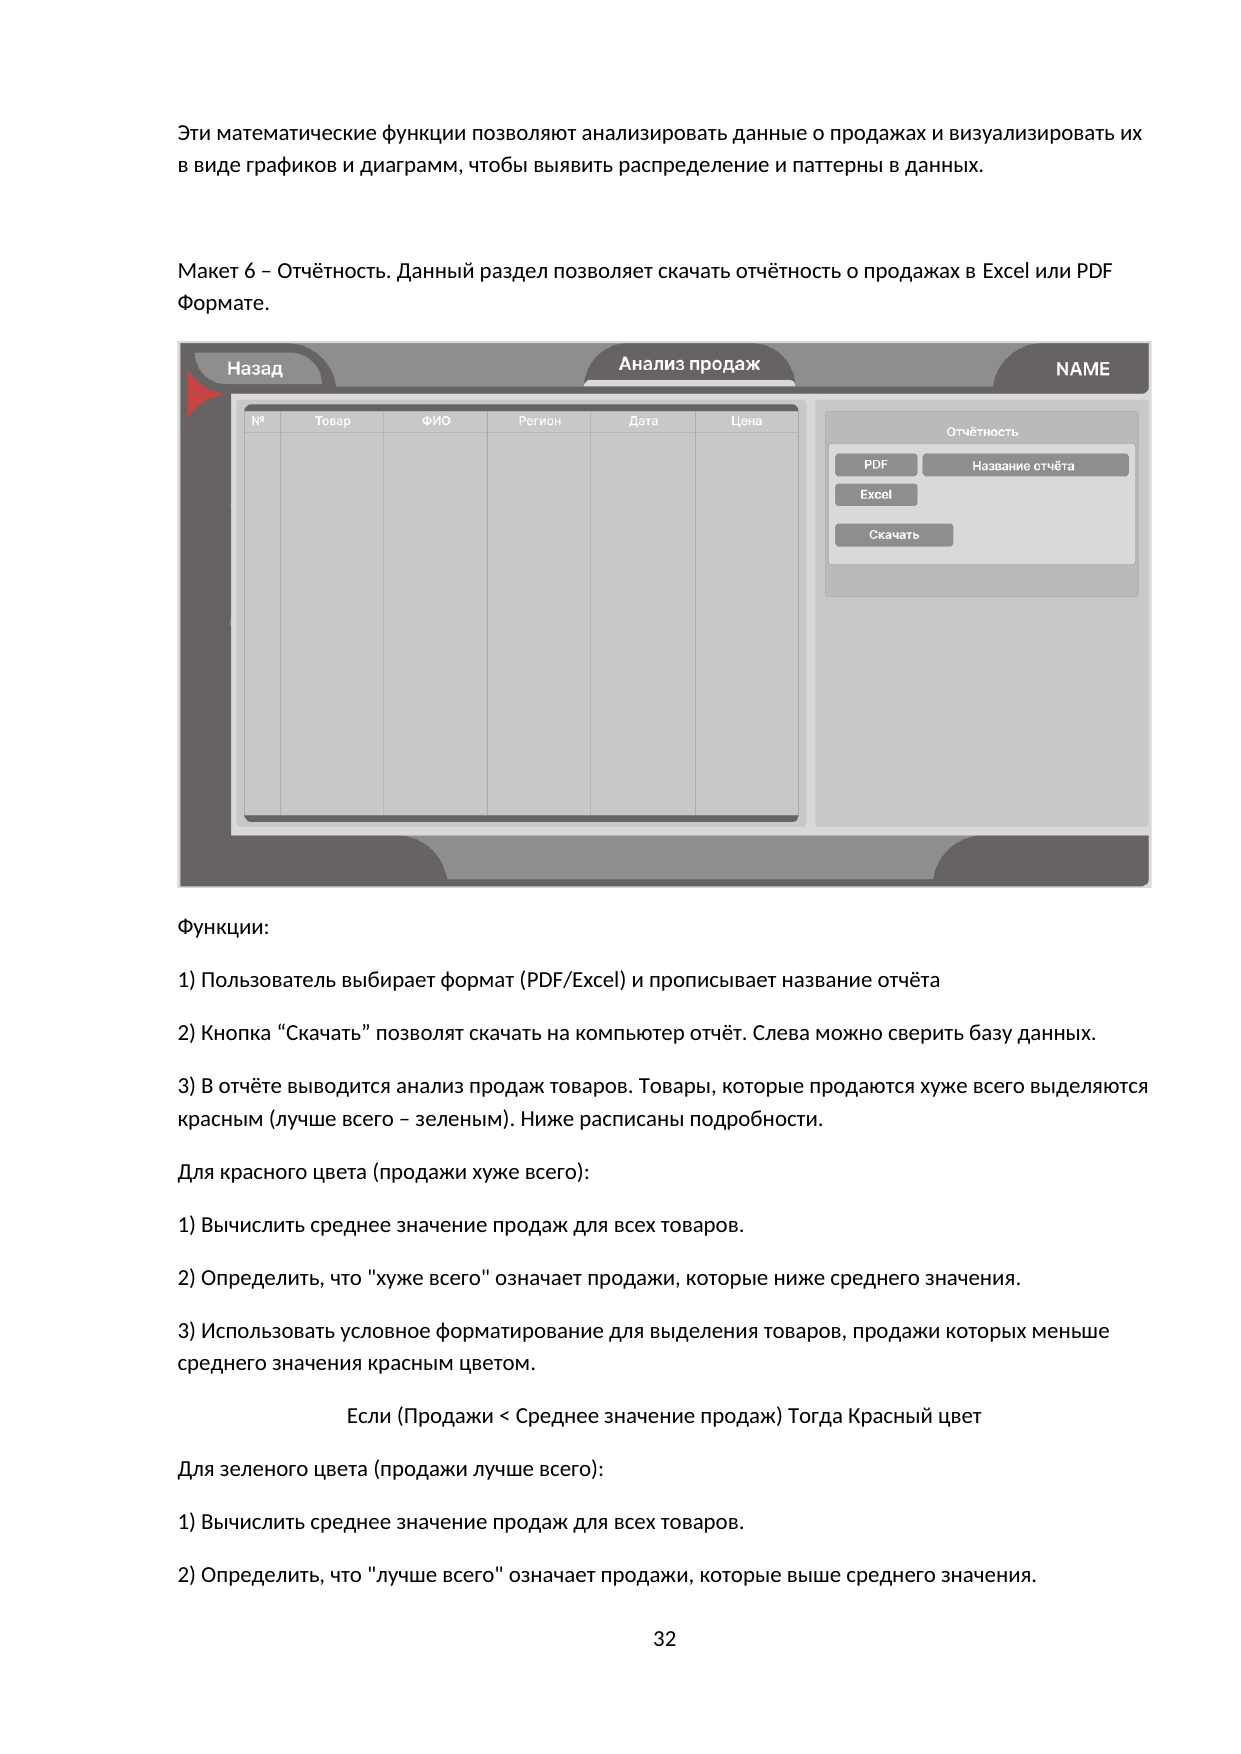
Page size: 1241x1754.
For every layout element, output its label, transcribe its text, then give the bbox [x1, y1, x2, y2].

text Макет 6 – Отчётность. Данный раздел позволяет скачать отчётность о продажах в Excel или PDF Формате. [177, 256, 1152, 317]
text Для зеленого цвета (продажи лучше всего): [177, 1454, 1152, 1482]
text 1) Пользователь выбирает формат (PDF/Excel) и прописывает название отчёта [177, 966, 1152, 993]
text 3) В отчёте выводится анализ продаж товаров. Товары, которые продаются хуже всего выделяются красным (лучше всего – зеленым). Ниже расписаны подробности. [177, 1072, 1152, 1132]
text Эти математические функции позволяют анализировать данные о продажах и визуализировать их в виде графиков и диаграмм, чтобы выявить распределение и паттерны в данных. [177, 118, 1152, 178]
text 1) Вычислить среднее значение продаж для всех товаров. [177, 1210, 1152, 1238]
text Функции: [177, 912, 1152, 941]
text 1) Вычислить среднее значение продаж для всех товаров. [177, 1507, 1152, 1535]
text 2) Определить, что "лучше всего" означает продажи, которые выше среднего значения. [177, 1560, 1152, 1588]
text 2) Определить, что "хуже всего" означает продажи, которые ниже среднего значения. [177, 1263, 1152, 1291]
text Если (Продажи < Среднее значение продаж) Тогда Красный цвет [177, 1401, 1152, 1429]
text 3) Использовать условное форматирование для выделения товаров, продажи которых меньше среднего значения красным цветом. [177, 1316, 1152, 1376]
text Для красного цвета (продажи хуже всего): [177, 1157, 1152, 1185]
text 2) Кнопка “Скачать” позволят скачать на компьютер отчёт. Слева можно сверить базу данных. [177, 1018, 1152, 1047]
picture [177, 341, 1152, 888]
